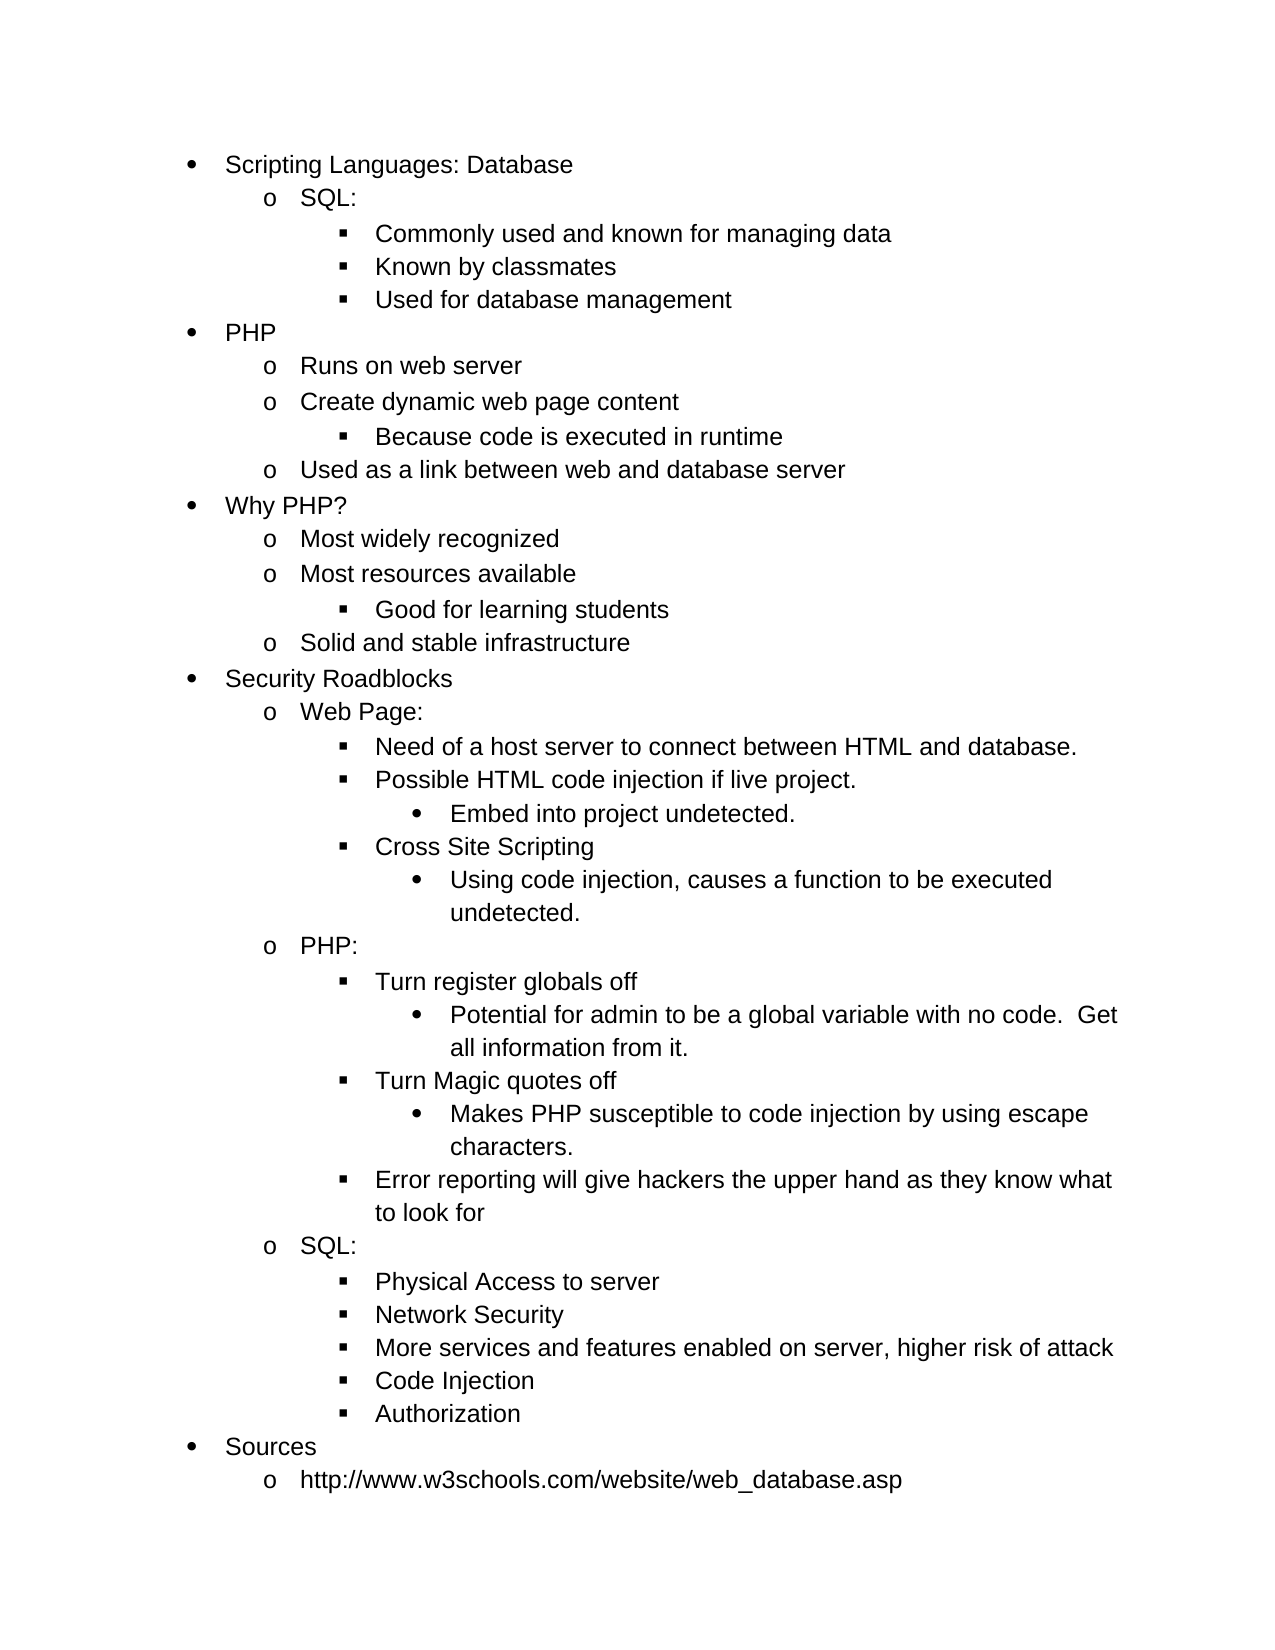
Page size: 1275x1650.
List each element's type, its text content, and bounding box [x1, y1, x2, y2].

list PHP: [262, 931, 1125, 962]
list Known by classmates [337, 252, 1125, 281]
list Cross Site Scripting [337, 832, 1125, 861]
list Code Injection [337, 1366, 1125, 1395]
list Because code is executed in runtime [337, 422, 1125, 451]
list SQL: [262, 183, 1125, 214]
list Most resources available [262, 559, 1125, 590]
list Using code injection, causes a function to be executed undetected. [412, 865, 1125, 927]
list Makes PHP susceptible to code injection by using escape characters. [412, 1099, 1125, 1161]
list PHP [187, 318, 1125, 347]
list http://www.w3schools.com/website/web_database.asp [262, 1465, 1125, 1496]
list Runs on web server [262, 351, 1125, 382]
list Error reporting will give hackers the upper hand as they know what to look for [337, 1165, 1125, 1227]
list Solid and stable infrastructure [262, 628, 1125, 659]
list Possible HTML code injection if live project. [337, 765, 1125, 794]
list Scripting Languages: Database [187, 150, 1125, 179]
list More services and features enabled on server, higher risk of attack [337, 1333, 1125, 1362]
list Why PHP? [187, 491, 1125, 520]
list Used for database management [337, 285, 1125, 314]
list Network Security [337, 1300, 1125, 1329]
list Embed into project undetected. [412, 798, 1125, 827]
list Turn register globals off [337, 966, 1125, 995]
list Create dynamic web page content [262, 387, 1125, 418]
list Physical Access to server [337, 1267, 1125, 1296]
list Potential for admin to be a global variable with no code. Get all information from it. [412, 999, 1125, 1061]
list Turn Magic quotes off [337, 1066, 1125, 1094]
list Commonly used and known for managing data [337, 219, 1125, 247]
list Web Page: [262, 697, 1125, 728]
list Need of a host server to connect between HTML and database. [337, 732, 1125, 761]
list SQL: [262, 1231, 1125, 1262]
list Good for learning students [337, 595, 1125, 624]
list Authorization [337, 1399, 1125, 1428]
list Security Roadblocks [187, 664, 1125, 692]
list Most widely recognized [262, 524, 1125, 555]
list Used as a link between web and database server [262, 455, 1125, 486]
list Sources [187, 1432, 1125, 1461]
